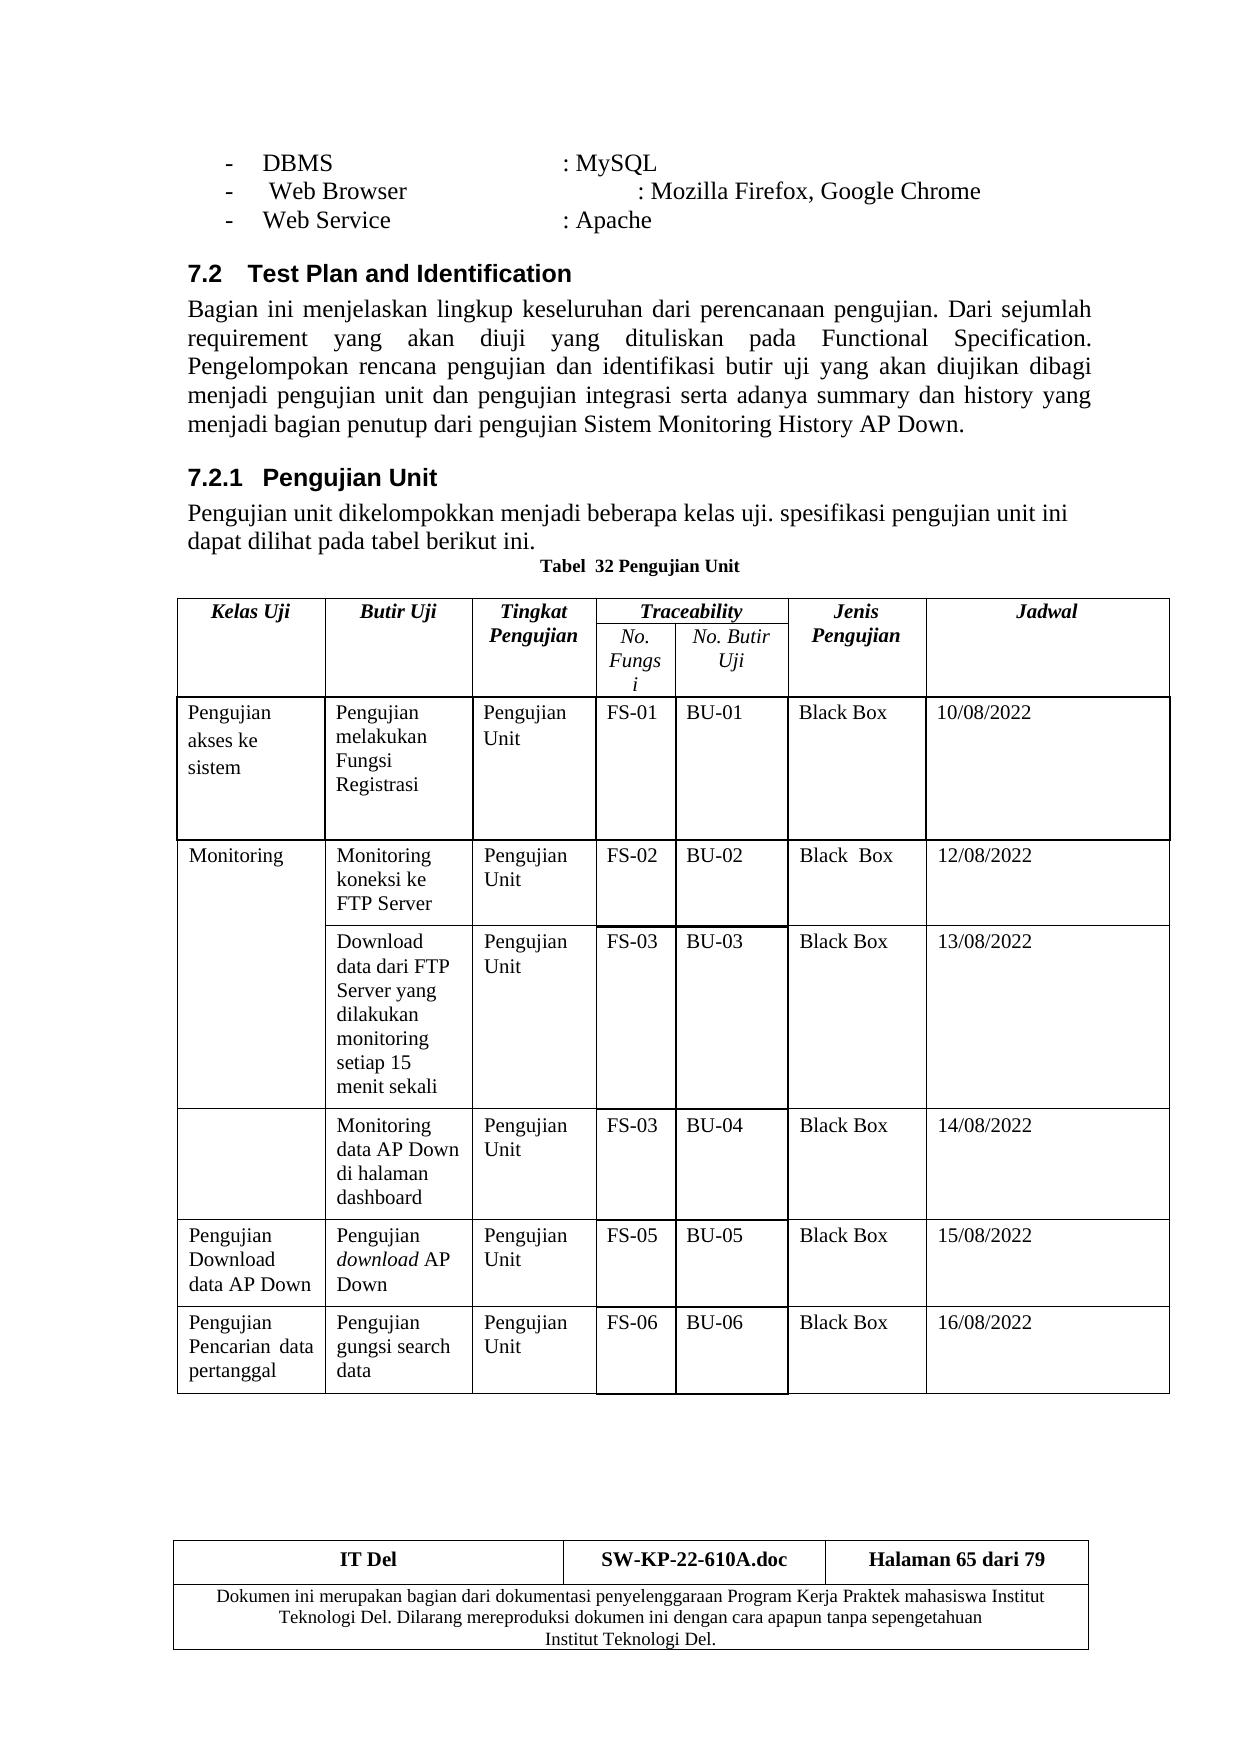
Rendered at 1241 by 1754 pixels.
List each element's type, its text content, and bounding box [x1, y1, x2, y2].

list Web Service : Apache [225, 205, 1011, 234]
table_cell 10/08/2022 [927, 698, 1169, 838]
table_cell FS-03 [597, 928, 675, 1108]
table_header Jenis Pengujian [789, 599, 926, 696]
table_cell Pengujian Unit [473, 926, 596, 1108]
list DBMS : MySQL [225, 148, 1011, 176]
table_cell BU-06 [677, 1308, 787, 1393]
table_cell No. Fungsi [597, 624, 675, 696]
table_cell FS-01 [597, 698, 675, 838]
table_cell BU-02 [677, 841, 787, 925]
table_cell 13/08/2022 [927, 926, 1169, 1108]
table_cell Monitoring [178, 841, 325, 1108]
table_cell Monitoring koneksi ke FTP Server [326, 841, 472, 925]
table_cell Black Box [789, 1307, 926, 1393]
table_cell BU-01 [677, 698, 787, 838]
table_cell Black Box [789, 1220, 926, 1306]
table_cell Pengujian Unit [473, 1220, 596, 1306]
table_cell 15/08/2022 [927, 1220, 1169, 1306]
table_cell BU-05 [677, 1221, 787, 1306]
table_cell Pengujian gungsi search data [326, 1307, 472, 1393]
table_cell Pengujian Unit [474, 698, 595, 838]
table_cell Pengujian akses ke sistem [178, 698, 324, 838]
table_cell FS-05 [597, 1221, 675, 1306]
table_cell Pengujian Unit [473, 1109, 596, 1219]
table_cell 12/08/2022 [927, 841, 1169, 925]
table_cell FS-06 [597, 1308, 675, 1393]
table_cell Pengujian melakukan Fungsi Registrasi [326, 698, 472, 838]
table_cell Pengujian Download data AP Down [178, 1220, 325, 1306]
table_cell Black Box [789, 698, 925, 838]
table_cell Pengujian Unit [473, 1307, 596, 1393]
table_cell Black Box [789, 926, 926, 1108]
table_header Kelas Uji [178, 599, 325, 696]
table_cell Pengujian Pencarian data pertanggal [178, 1307, 325, 1393]
text Tabel 32 Pengujian Unit [187, 555, 1092, 577]
table_cell Black Box [789, 841, 926, 925]
table_cell Monitoring data AP Down di halaman dashboard [326, 1109, 472, 1219]
table_cell BU-04 [677, 1110, 787, 1219]
table_cell No. Butir Uji [676, 624, 788, 696]
table_header Jadwal [927, 599, 1169, 696]
table_cell Download data dari FTP Server yang dilakukan monitoring setiap 15 menit sekali [326, 926, 472, 1108]
table_header Butir Uji [326, 599, 472, 696]
table_cell Pengujian download AP Down [326, 1220, 472, 1306]
subtitle Pengujian Unit [187, 463, 1092, 491]
table_header Tingkat Pengujian [473, 599, 596, 696]
text Pengujian unit dikelompokkan menjadi beberapa kelas uji. spesifikasi pengujian unit ini dapat dilihat pada tabel berikut ini. [187, 498, 1092, 555]
table_cell FS-02 [597, 841, 675, 925]
list Web Browser : Mozilla Firefox, Google Chrome [225, 176, 1011, 205]
subtitle Test Plan and Identification [187, 259, 1092, 288]
text Bagian ini menjelaskan lingkup keseluruhan dari perencanaan pengujian. Dari sejumlah requirement yang akan diuji yang dituliskan pada Functional Specification. Pengelompokan rencana pengujian dan identifikasi butir uji yang akan diujikan dibagi menjadi pengujian unit dan pengujian integrasi serta adanya summary dan history yang menjadi bagian penutup dari pengujian Sistem Monitoring History AP Down. [187, 294, 1092, 438]
table_cell Pengujian Unit [473, 841, 596, 925]
table_cell 16/08/2022 [927, 1307, 1169, 1393]
table_cell BU-03 [677, 928, 787, 1108]
table_header Traceability [597, 599, 788, 623]
table_cell 14/08/2022 [927, 1109, 1169, 1219]
table_cell Black Box [789, 1109, 926, 1219]
table_cell [178, 1109, 325, 1219]
table_cell FS-03 [597, 1110, 675, 1219]
